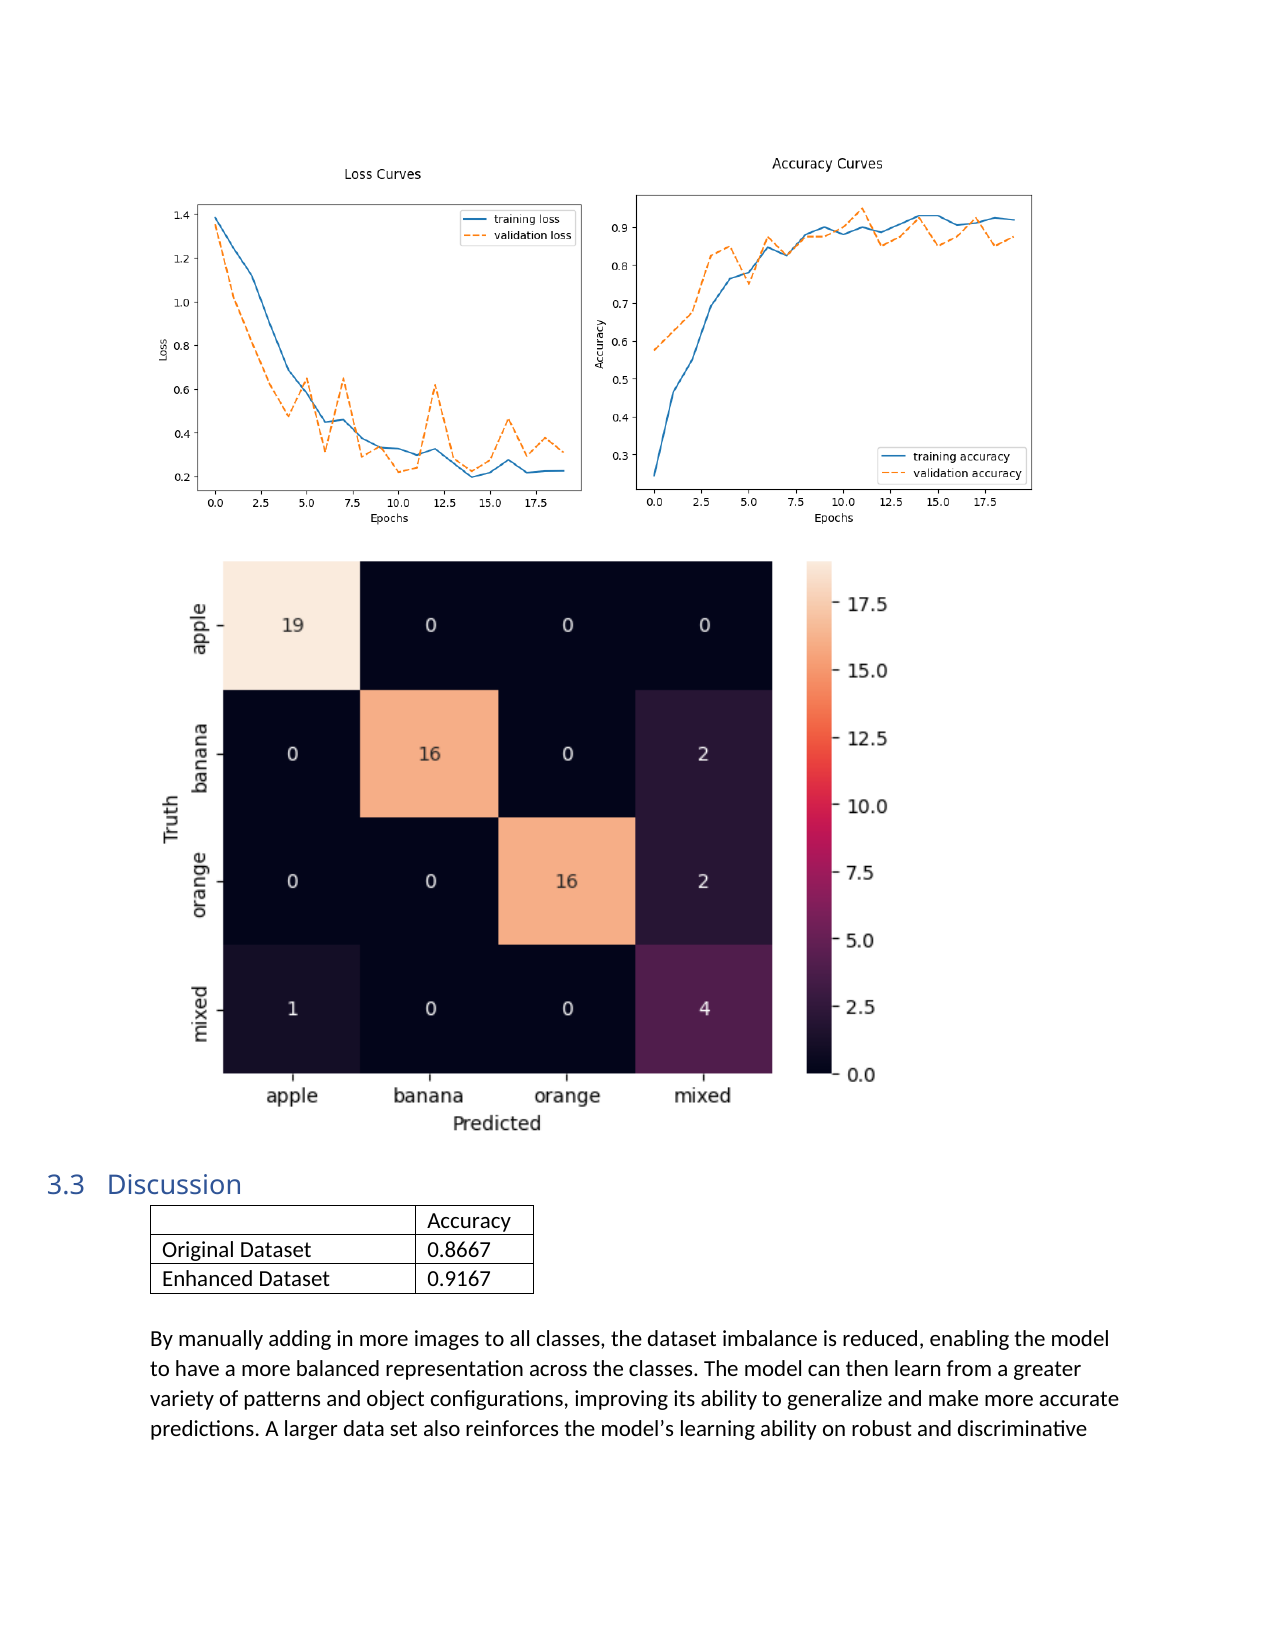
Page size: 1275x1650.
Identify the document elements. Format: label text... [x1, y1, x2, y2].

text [150, 1293, 1125, 1442]
table_cell Original Dataset [151, 1235, 415, 1263]
table_cell 0.8667 [416, 1235, 533, 1263]
picture [150, 150, 1039, 531]
table_header [151, 1206, 415, 1234]
picture [150, 549, 901, 1147]
table_cell 0.9167 [416, 1264, 533, 1292]
table_cell Enhanced Dataset [151, 1264, 415, 1292]
table_header Accuracy [416, 1206, 533, 1234]
subtitle Discussion [47, 1165, 1125, 1202]
